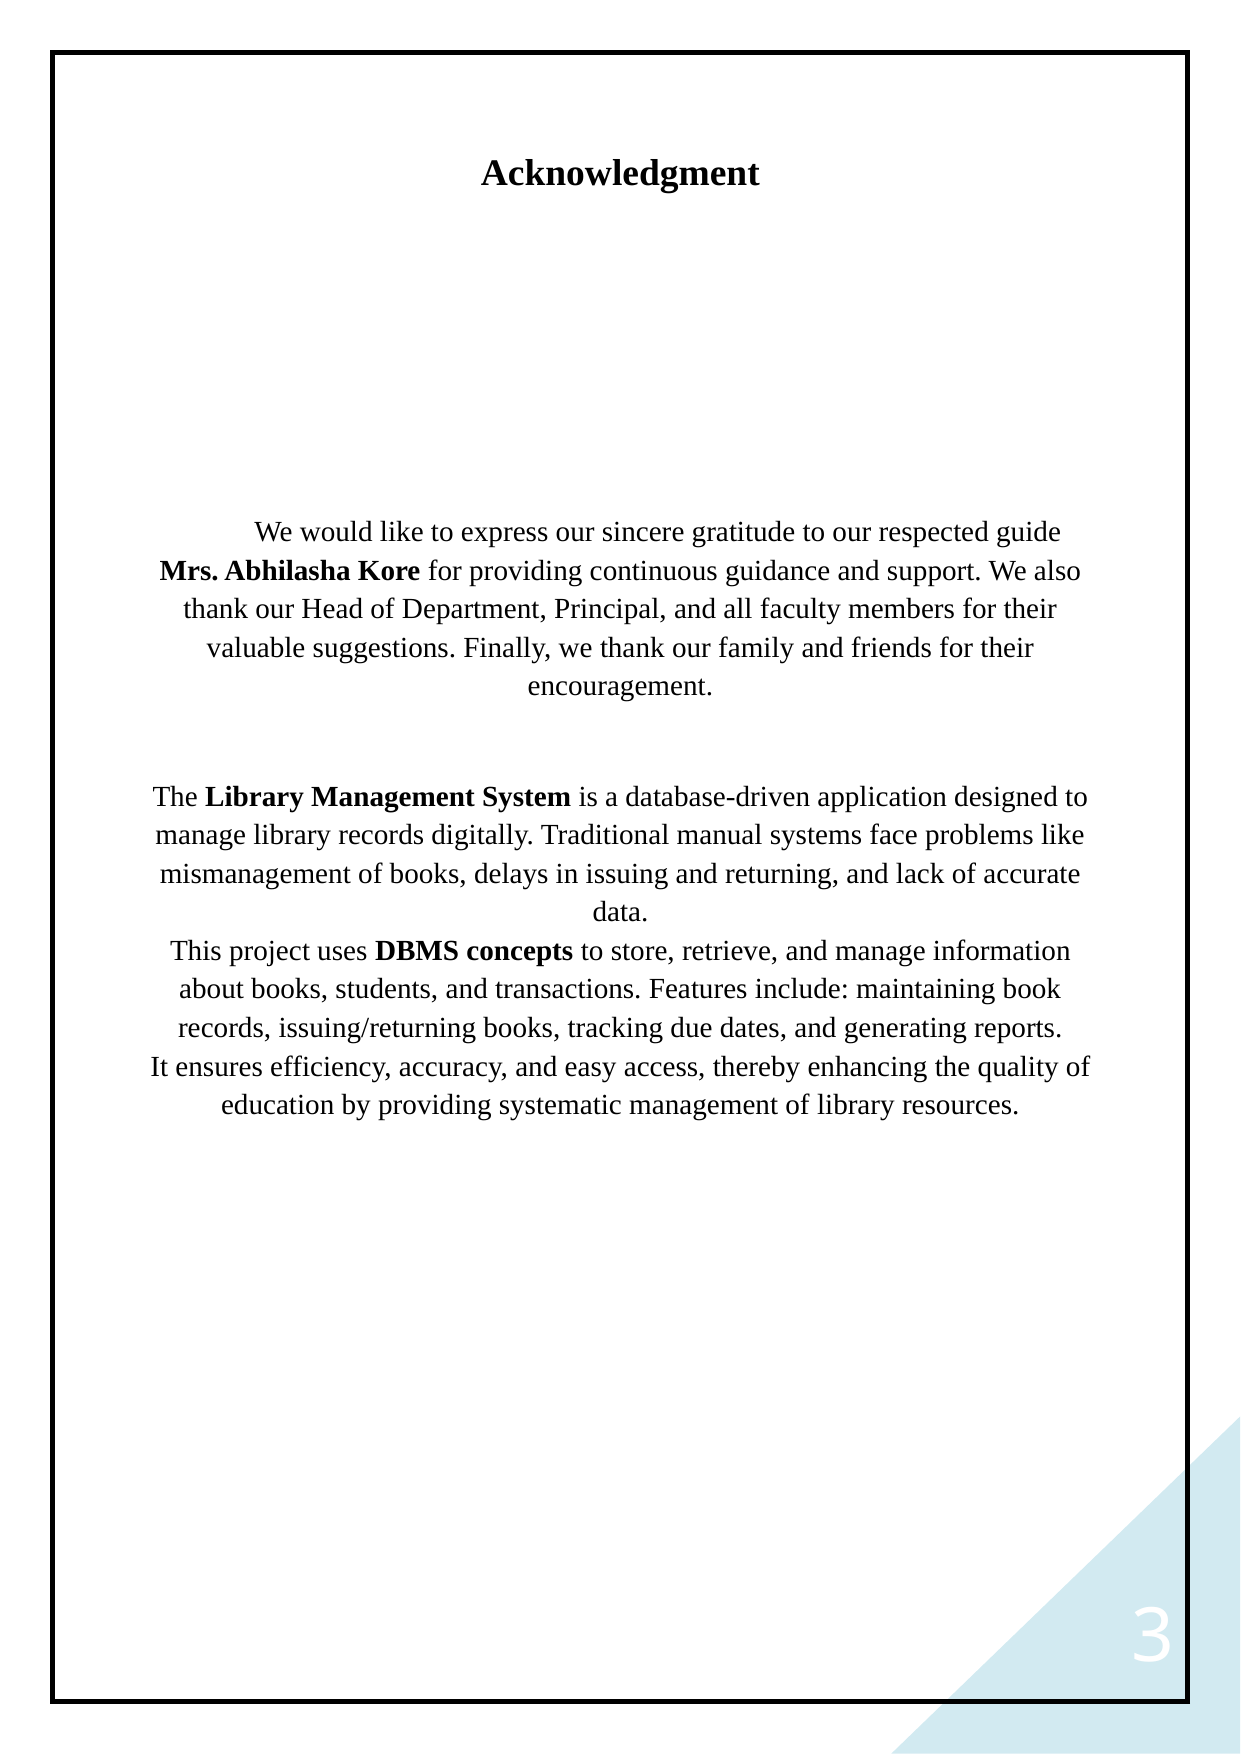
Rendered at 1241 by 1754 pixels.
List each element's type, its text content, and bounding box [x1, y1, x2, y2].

text We would like to express our sincere gratitude to our respected guide Mrs. Abhilasha Kore for providing continuous guidance and support. We also thank our Head of Department, Principal, and all faculty members for their valuable suggestions. Finally, we thank our family and friends for their encouragement. [150, 514, 1090, 702]
text The Library Management System is a database-driven application designed to manage library records digitally. Traditional manual systems face problems like mismanagement of books, delays in issuing and returning, and lack of accurate data. This project uses DBMS concepts to store, retrieve, and manage information about books, students, and transactions. Features include: maintaining book records, issuing/returning books, tracking due dates, and generating reports. It ensures efficiency, accuracy, and easy access, thereby enhancing the quality of education by providing systematic management of library resources. [150, 779, 1090, 1121]
text Acknowledgment [150, 150, 1090, 193]
